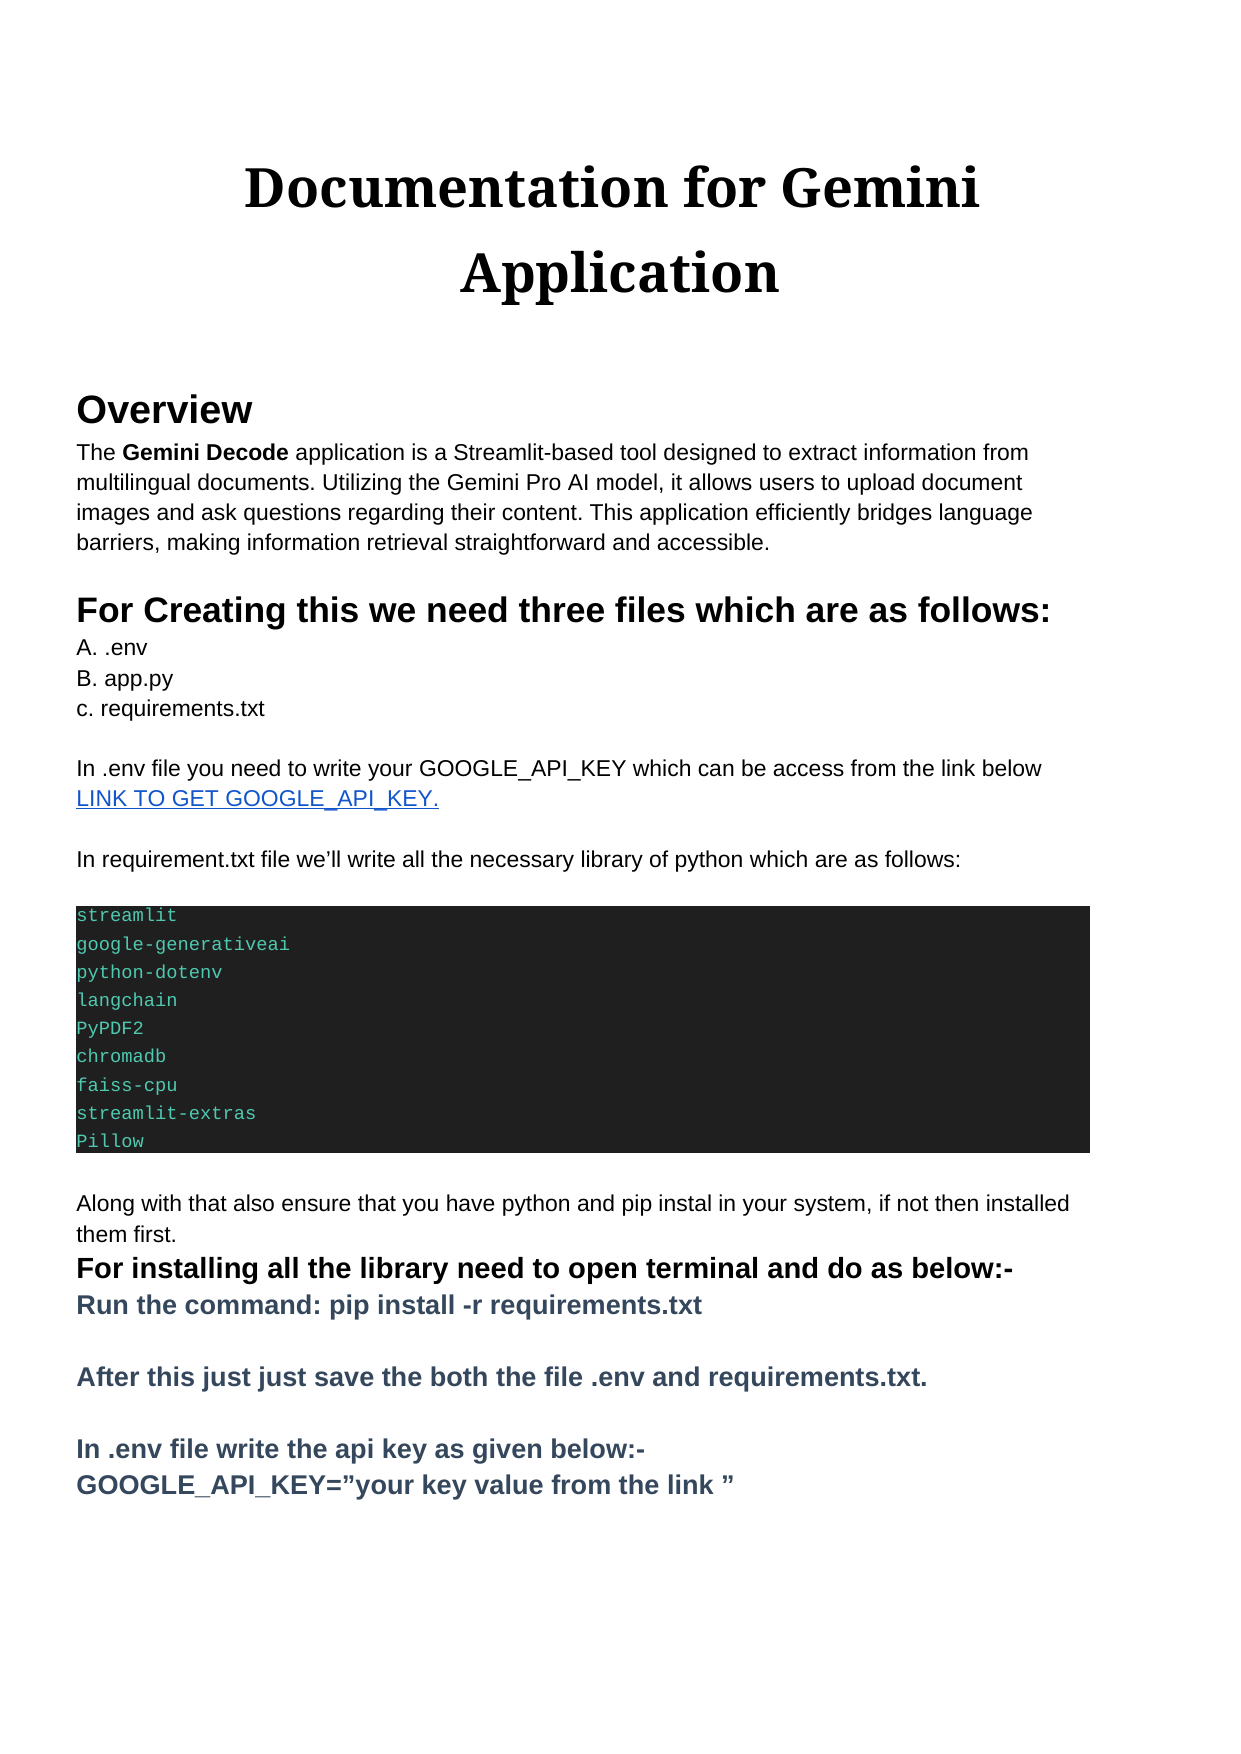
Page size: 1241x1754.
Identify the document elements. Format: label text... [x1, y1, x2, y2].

text python-dotenv [76, 963, 1090, 984]
text streamlit [76, 906, 1090, 927]
text Along with that also ensure that you have python and pip instal in your system, if not then installed them first. [76, 1190, 1090, 1247]
text faiss-cpu [76, 1076, 1090, 1097]
text For installing all the library need to open terminal and do as below:- Run the command: pip install -r requirements.txt [76, 1251, 1090, 1320]
text After this just just save the both the file .env and requirements.txt. [76, 1325, 1090, 1392]
text PyPDF2 [76, 1019, 1090, 1040]
text langchain [76, 991, 1090, 1012]
text chromadb [76, 1047, 1090, 1068]
text The Gemini Decode application is a Streamlit-based tool designed to extract information from multilingual documents. Utilizing the Gemini Pro AI model, it allows users to upload document images and ask questions regarding their content. This application efficiently bridges language barriers, making information retrieval straightforward and accessible. [76, 439, 1090, 556]
text For Creating this we need three files which are as follows: A. .env B. app.py [76, 590, 1090, 691]
text Pillow [76, 1132, 1090, 1153]
text In requirement.txt file we’ll write all the necessary library of python which are as follows: [76, 846, 1090, 902]
text streamlit-extras [76, 1104, 1090, 1125]
text c. requirements.txt In .env file you need to write your GOOGLE_API_KEY which can be access from the link below LINK TO GET GOOGLE_API_KEY. [76, 695, 1090, 812]
title Documentation for Gemini Application [135, 150, 1090, 308]
text Overview [76, 386, 1090, 432]
text In .env file write the api key as given below:- GOOGLE_API_KEY=”your key value from the link ” [76, 1433, 1090, 1500]
text google-generativeai [76, 934, 1090, 956]
